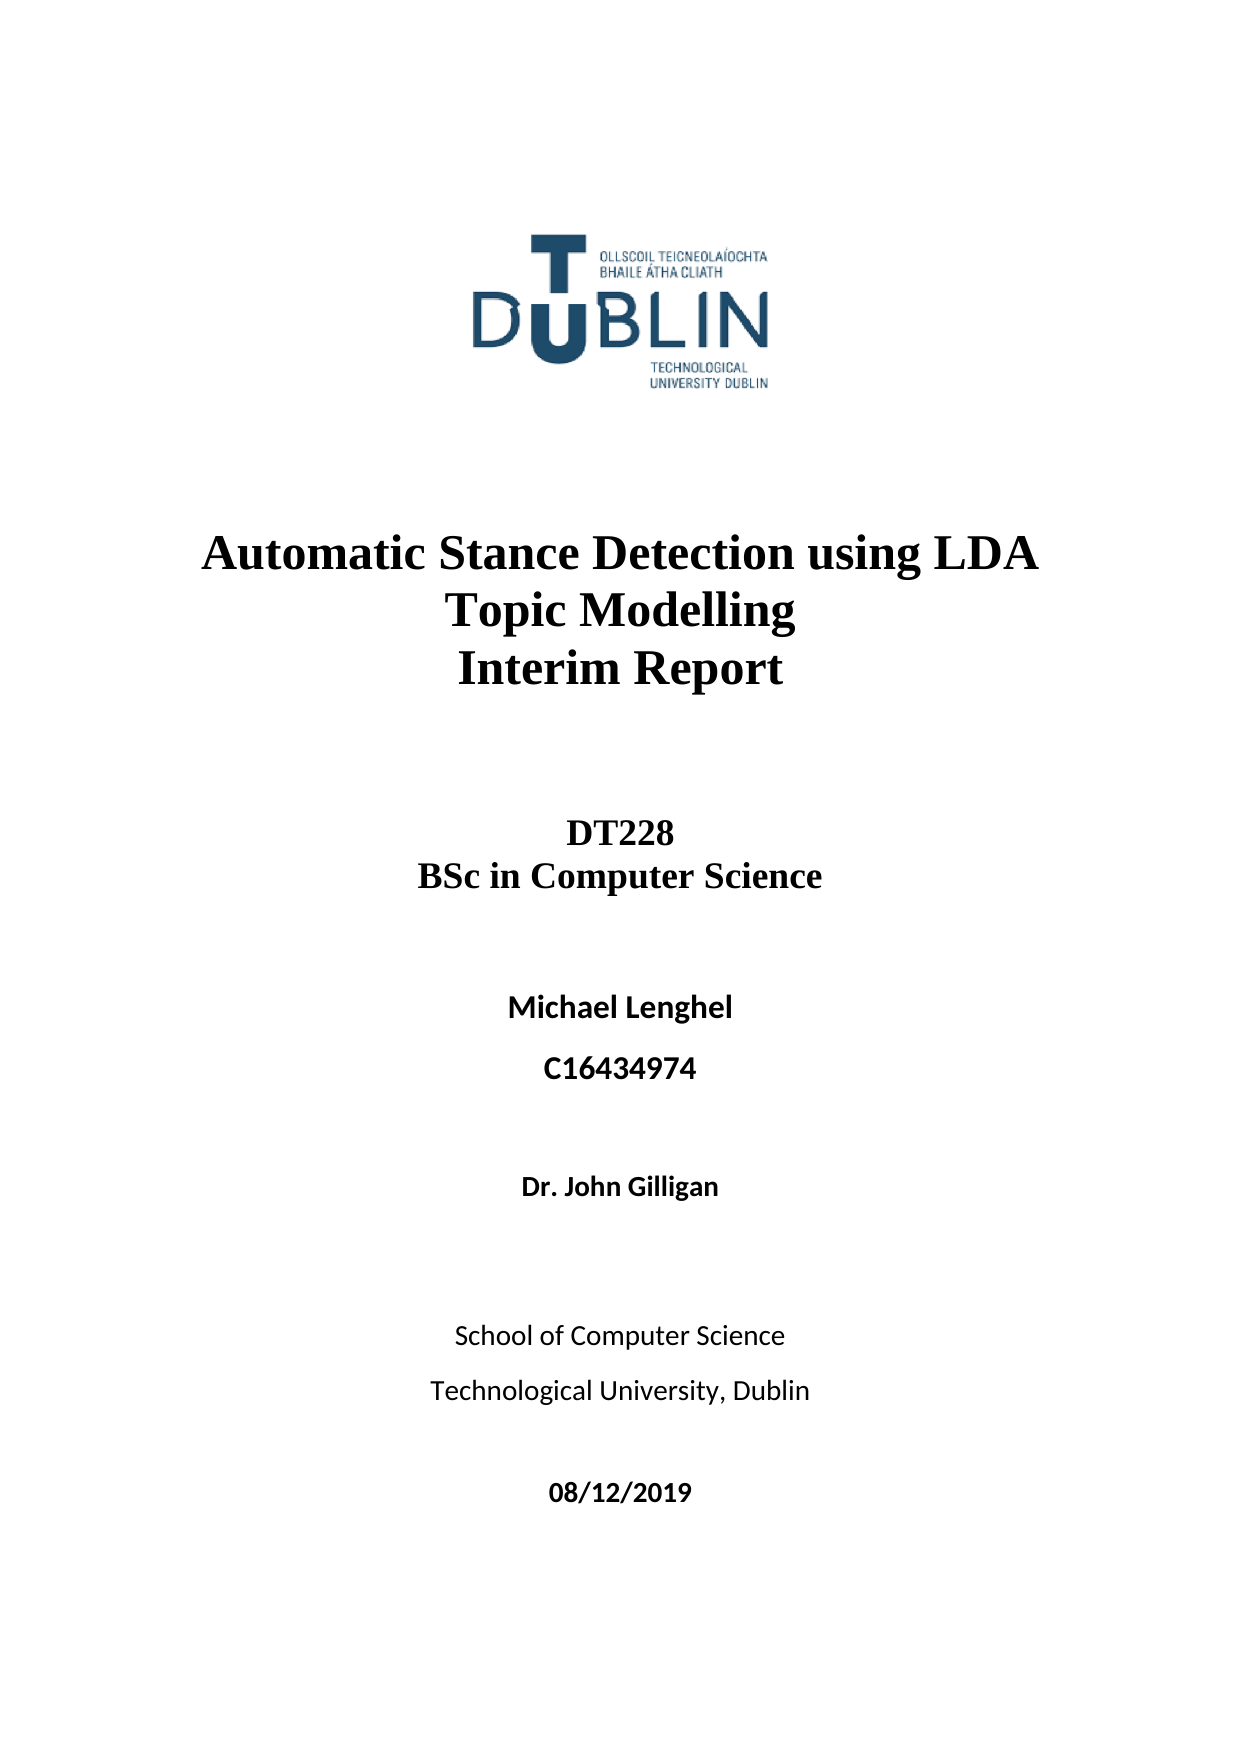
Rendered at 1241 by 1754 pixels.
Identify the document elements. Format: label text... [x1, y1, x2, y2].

text School of Computer Science [187, 1317, 1053, 1353]
text BSc in Computer Science [187, 853, 1053, 896]
text Automatic Stance Detection using LDA Topic Modelling [187, 523, 1053, 638]
picture [428, 197, 812, 427]
text DT228 [187, 810, 1053, 853]
text Michael Lenghel [187, 986, 1053, 1027]
text Interim Report [187, 638, 1053, 695]
text 08/12/2019 [187, 1474, 1053, 1510]
text C16434974 [187, 1047, 1053, 1088]
text Dr. John Gilligan [187, 1168, 1053, 1204]
text Technological University, Dublin [187, 1372, 1053, 1408]
